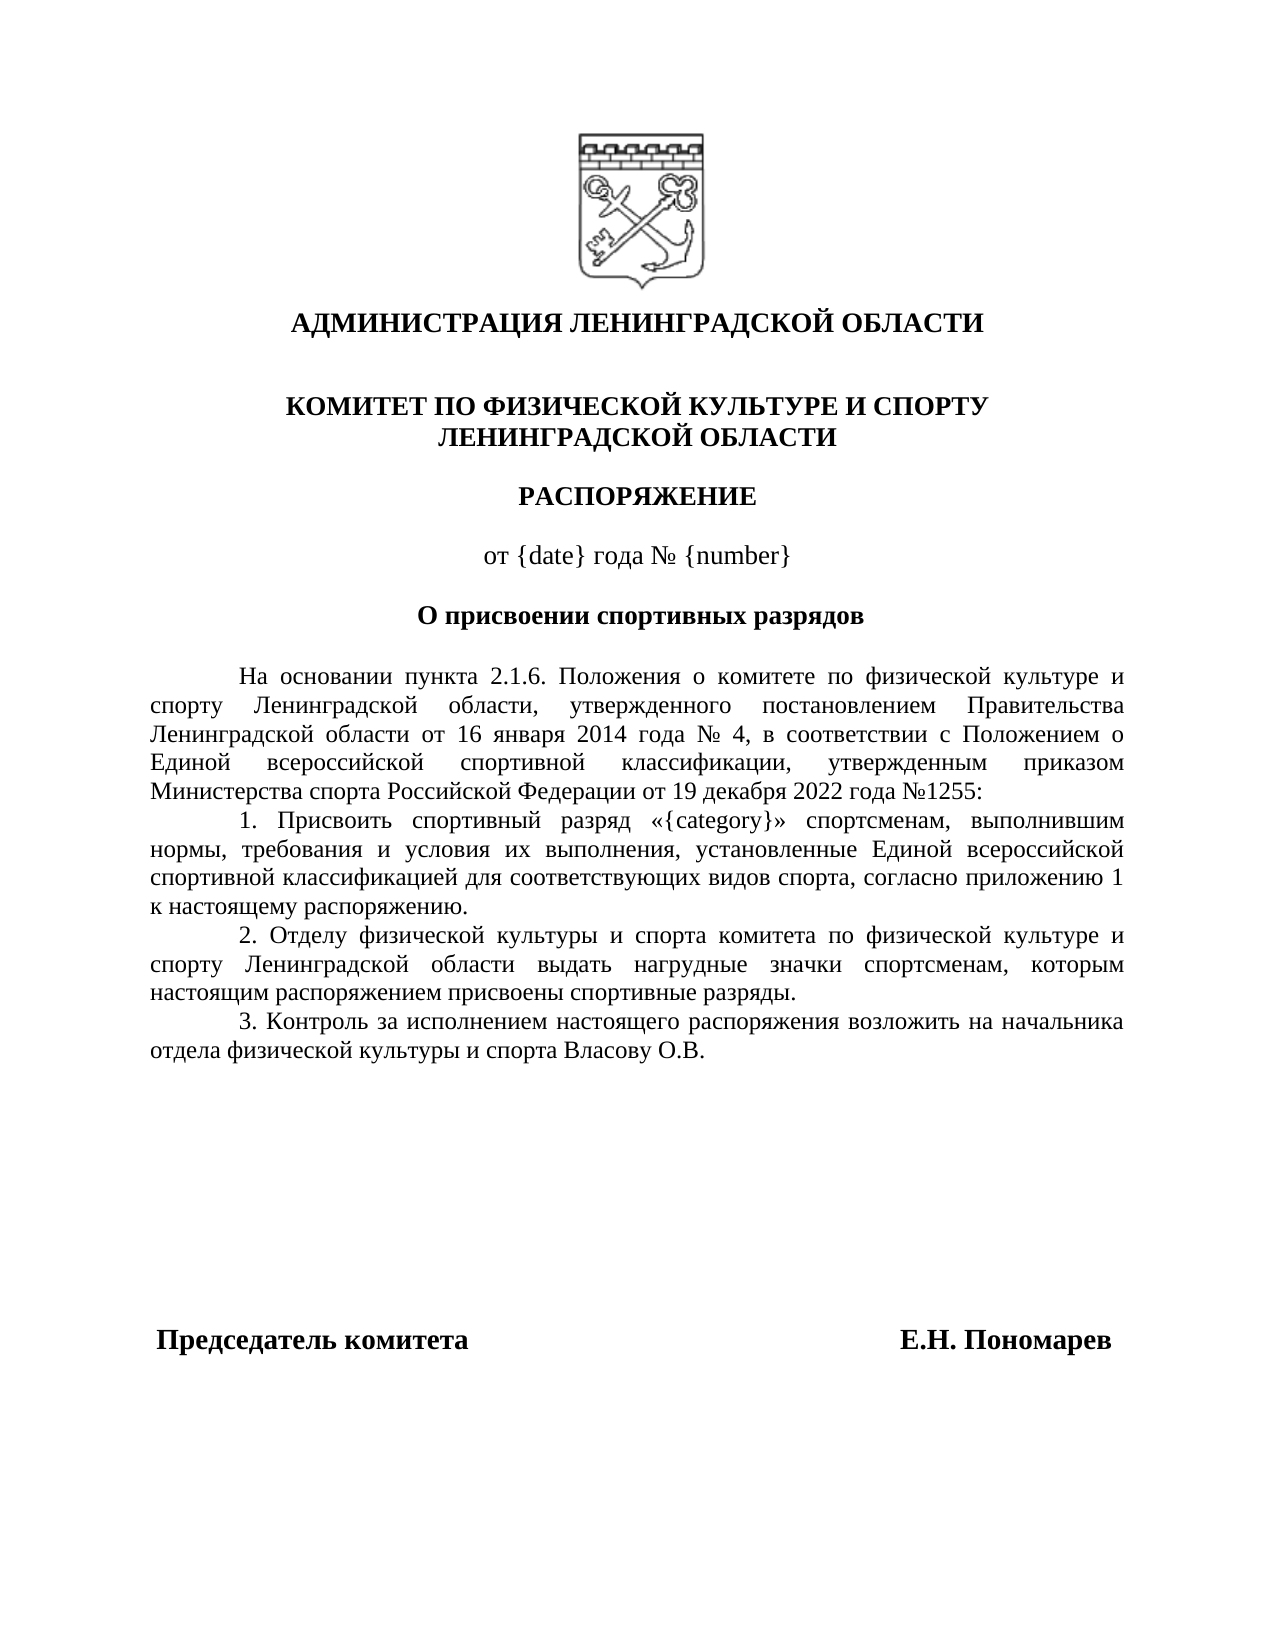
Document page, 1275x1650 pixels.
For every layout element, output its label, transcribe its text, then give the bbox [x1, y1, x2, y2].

text Председатель комитета Е.Н. Пономарев [150, 1322, 1125, 1356]
text О присвоении спортивных разрядов [150, 599, 1125, 630]
picture [563, 118, 718, 300]
text 2. Отделу физической культуры и спорта комитета по физической культуре и спорту Ленинградской области выдать нагрудные значки спортсменам, которым настоящим распоряжением присвоены спортивные разряды. [150, 920, 1125, 1006]
text РАСПОРЯЖЕНИЕ [150, 480, 1125, 511]
text АДМИНИСТРАЦИЯ ЛЕНИНГРАДСКОЙ ОБЛАСТИ [150, 306, 1125, 338]
text 3. Контроль за исполнением настоящего распоряжения возложить на начальника отдела физической культуры и спорта Власову О.В. [150, 1006, 1125, 1064]
text На основании пункта 2.1.6. Положения о комитете по физической культуре и спорту Ленинградской области, утвержденного постановлением Правительства Ленинградской области от 16 января 2014 года № 4, в соответствии с Положением о Единой всероссийской спортивной классификации, утвержденным приказом Министерства спорта Российской Федерации от 19 декабря 2022 года №1255: [150, 661, 1125, 805]
text 1. Присвоить спортивный разряд «{category}» спортсменам, выполнившим нормы, требования и условия их выполнения, установленные Единой всероссийской спортивной классификацией для соответствующих видов спорта, согласно приложению 1 к настоящему распоряжению. [150, 805, 1125, 920]
text КОМИТЕТ ПО ФИЗИЧЕСКОЙ КУЛЬТУРЕ И СПОРТУ ЛЕНИНГРАДСКОЙ ОБЛАСТИ [150, 389, 1125, 452]
text от {date} года № {number} [150, 539, 1125, 570]
